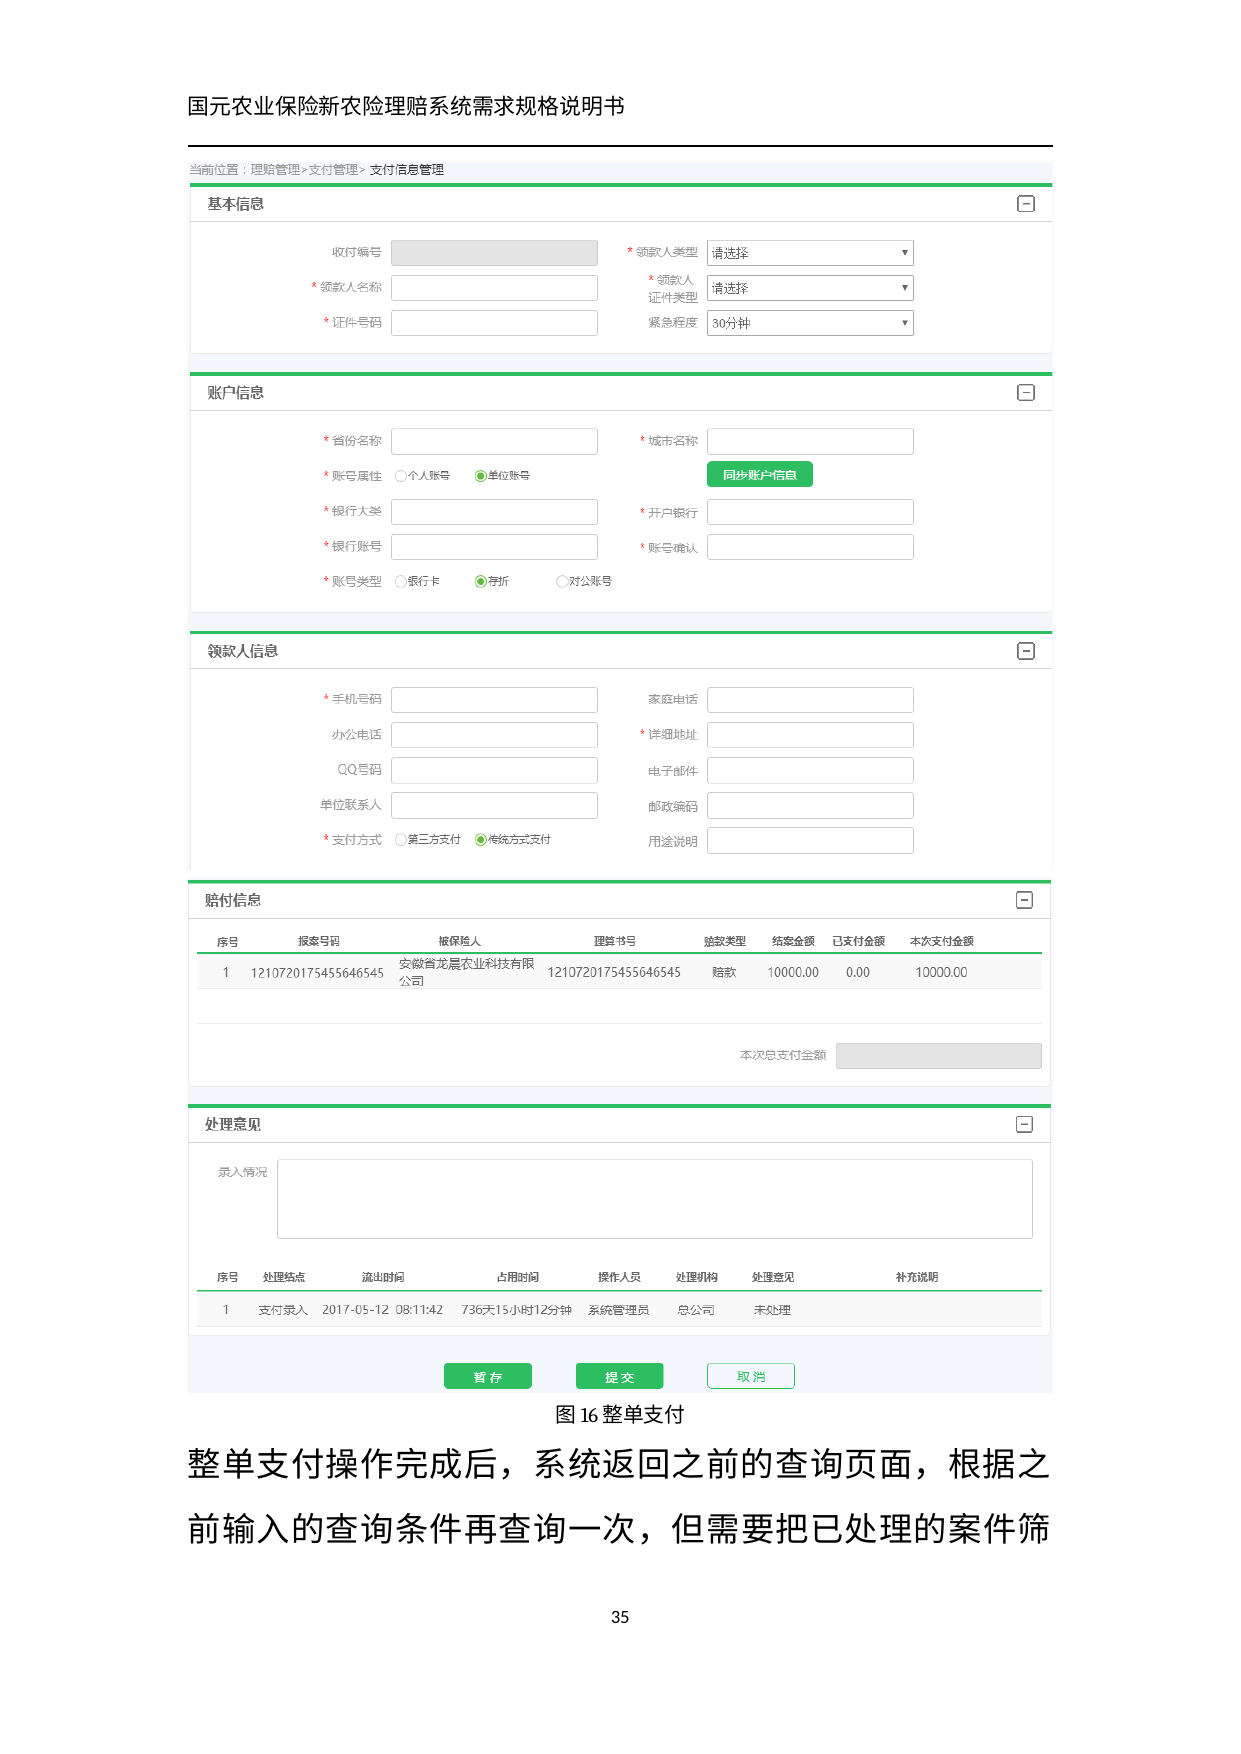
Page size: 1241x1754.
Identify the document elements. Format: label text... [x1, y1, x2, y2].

picture [187, 877, 1053, 1393]
picture [187, 162, 1053, 870]
text 图 整单支付 [187, 1397, 1053, 1429]
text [187, 1429, 1053, 1559]
